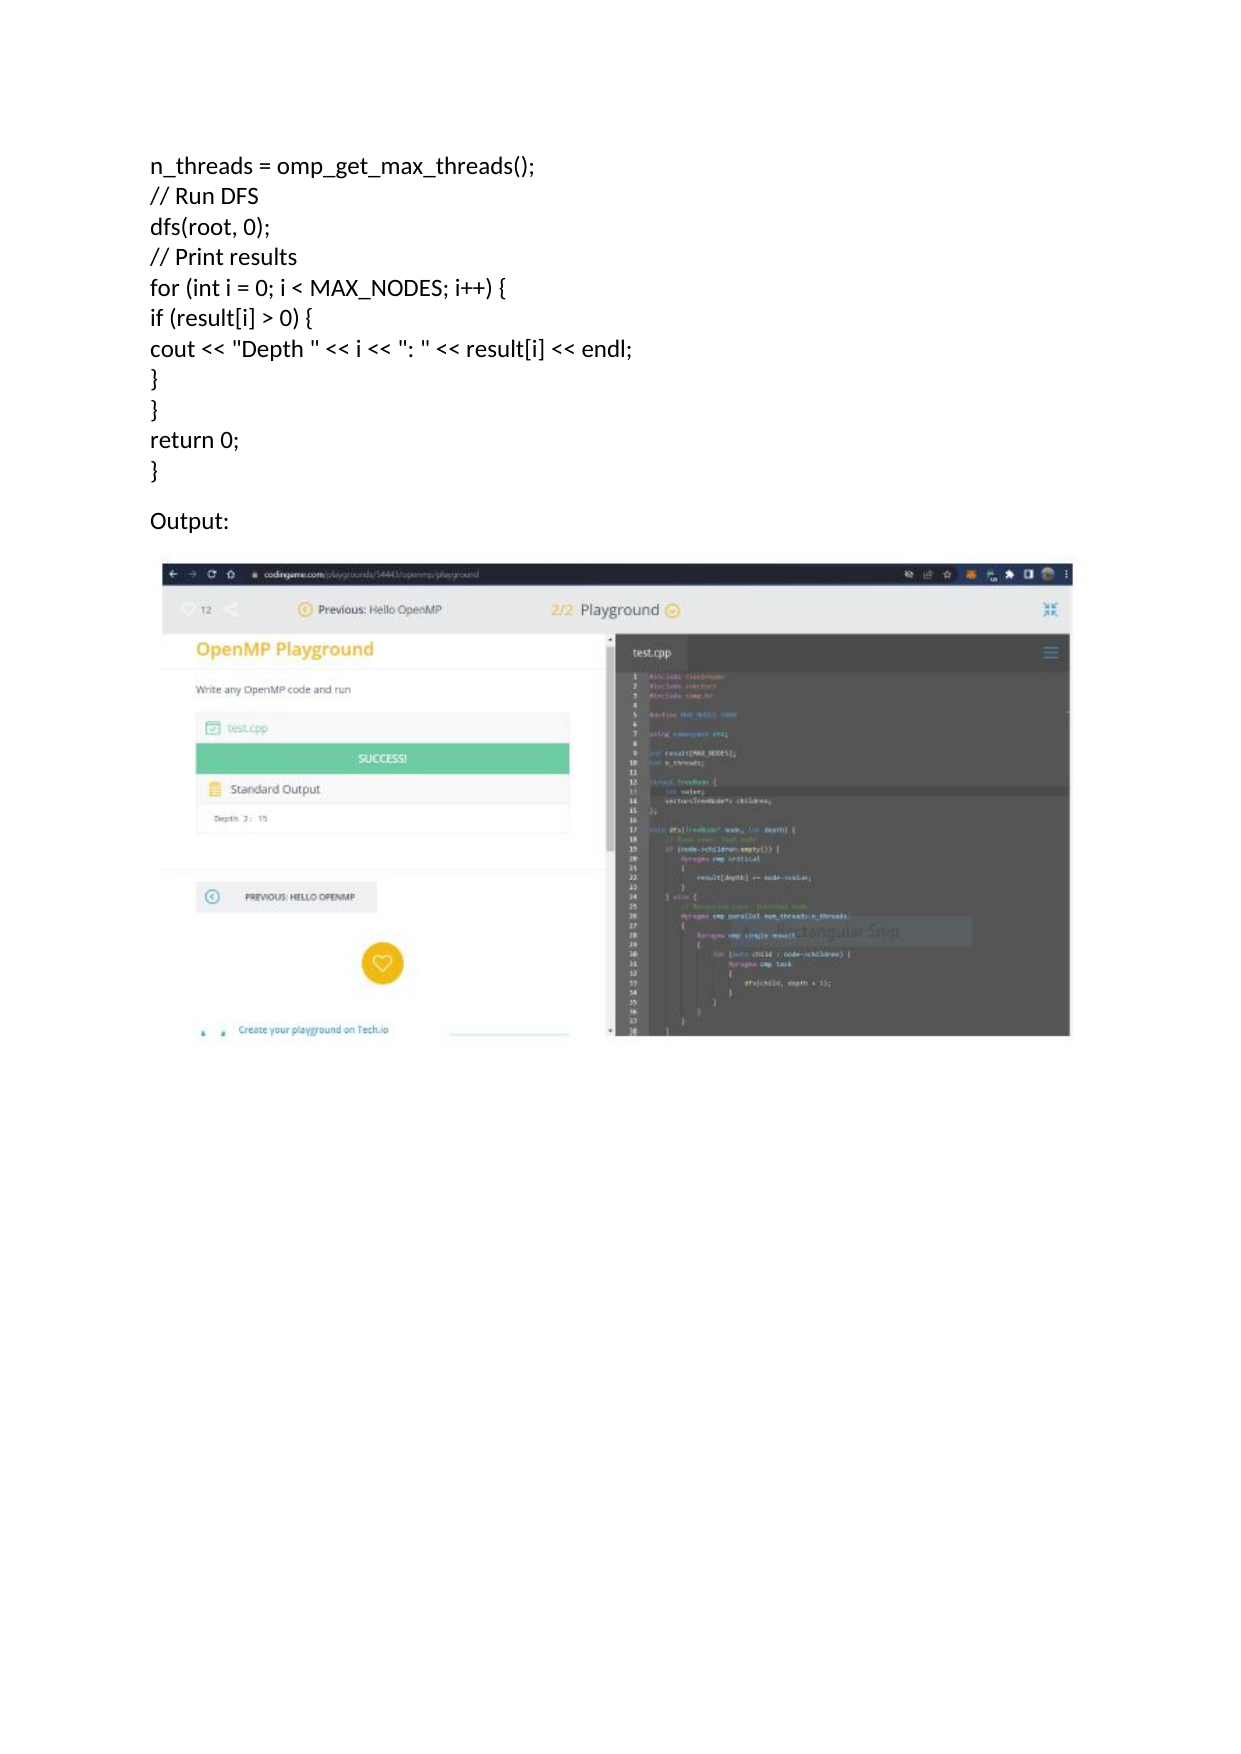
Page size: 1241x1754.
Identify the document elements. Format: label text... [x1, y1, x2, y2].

text // Print results [150, 242, 1090, 272]
text } [150, 394, 1090, 425]
text n_threads = omp_get_max_threads(); [150, 150, 1090, 181]
text } [150, 364, 1090, 394]
text return 0; [150, 425, 1090, 455]
text dfs(root, 0); [150, 211, 1090, 242]
text } [150, 455, 1090, 486]
text cout << "Depth " << i << ": " << result[i] << endl; [150, 333, 1090, 364]
picture [150, 554, 1091, 1046]
text if (result[i] > 0) { [150, 303, 1090, 333]
text for (int i = 0; i < MAX_NODES; i++) { [150, 272, 1090, 303]
text // Run DFS [150, 181, 1090, 211]
text Output: [150, 505, 1090, 535]
